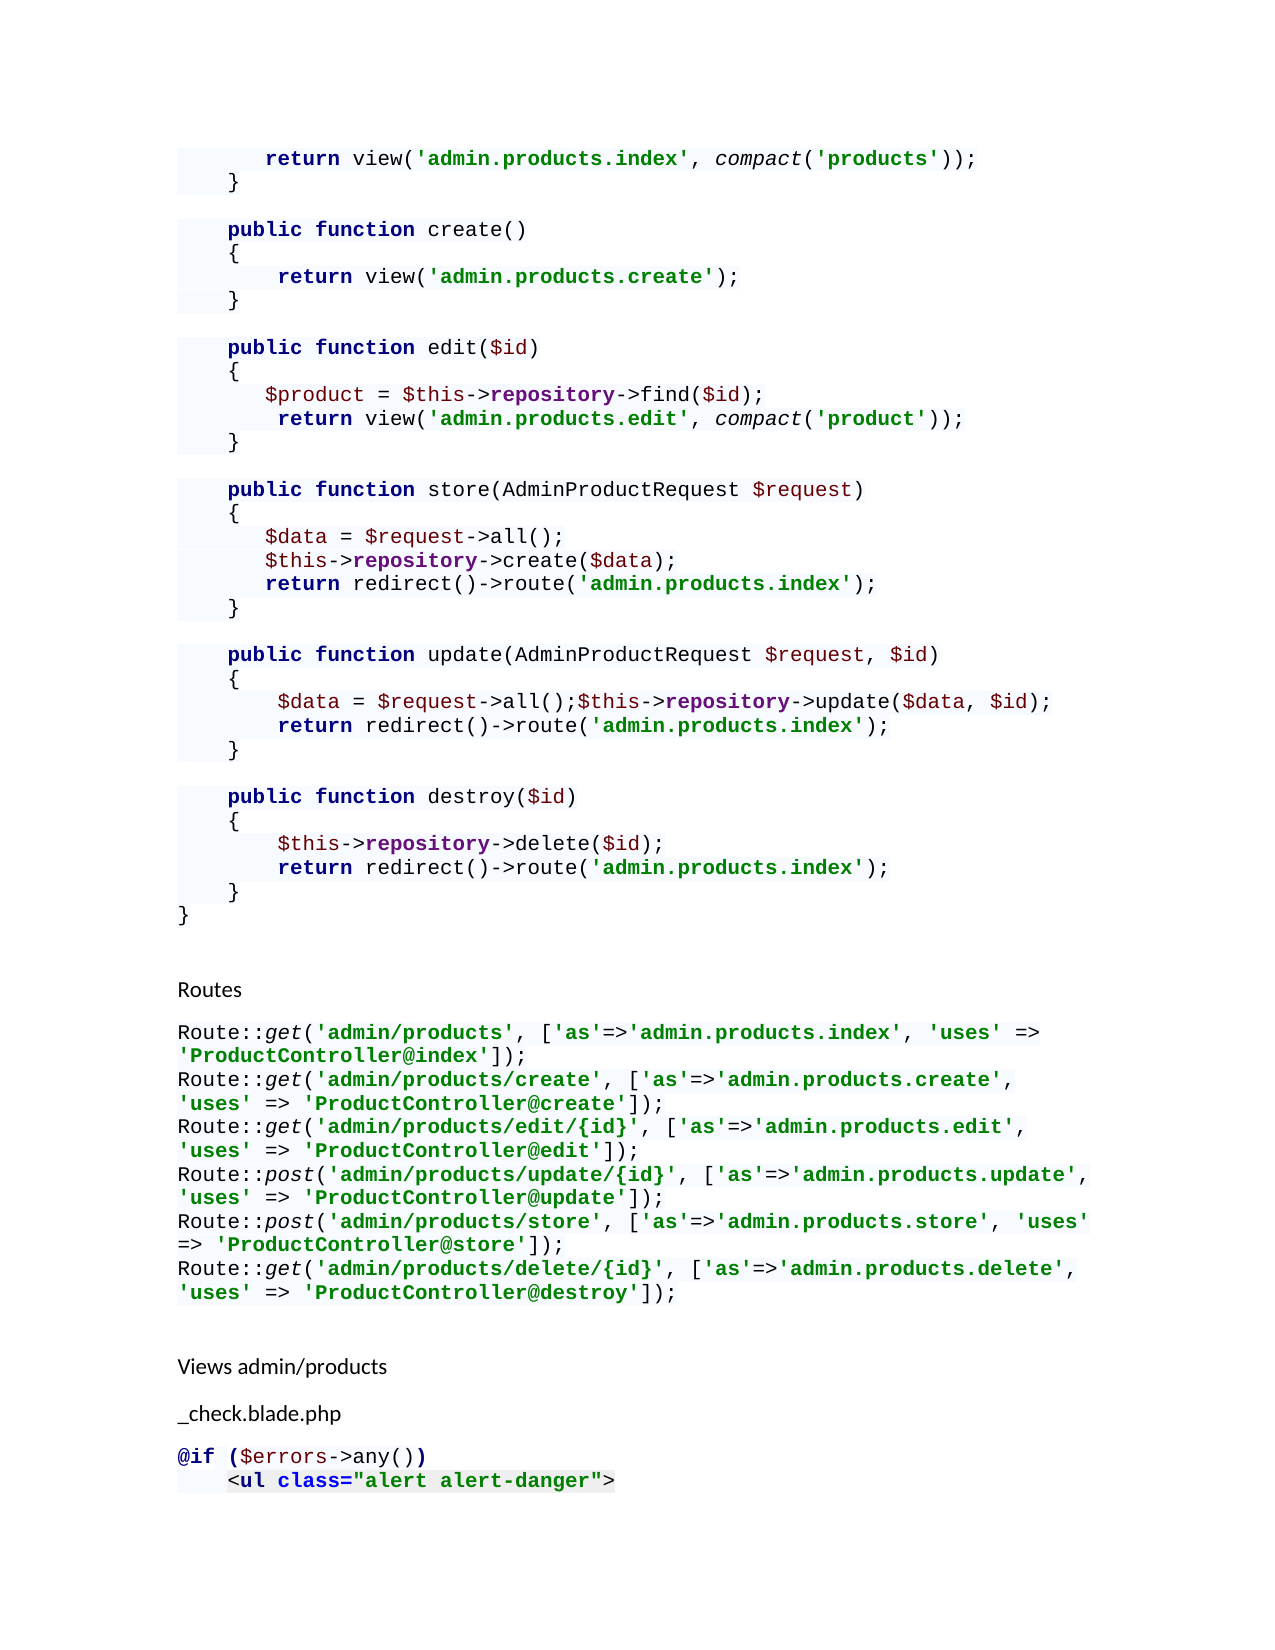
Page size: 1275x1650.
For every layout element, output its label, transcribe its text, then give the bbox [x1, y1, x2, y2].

text @if ($errors->any()) <ul class="alert alert-danger"> @foreach($errors->all() as $error) <li>{{ $error }}</li> @endforeach </ul> @endif [415, 1446, 1098, 1493]
text Views admin/products [177, 1352, 1098, 1380]
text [177, 148, 1098, 928]
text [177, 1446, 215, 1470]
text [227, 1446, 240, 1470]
text Routes [177, 975, 1098, 1003]
text Route::get('admin/products', ['as'=>'admin.products.index', 'uses' => 'ProductController@index']); Route::get('admin/products/create', ['as'=>'admin.products.create', 'uses' => 'ProductController@create']); Route::get('admin/products/edit/{id}', ['as'=>'admin.products.edit', 'uses' => 'ProductController@edit']); Route::post('admin/products/update/{id}', ['as'=>'admin.products.update', 'uses' => 'ProductController@update']); Route::post('admin/products/store', ['as'=>'admin.products.store', 'uses' => 'ProductController@store']); Route::get('admin/products/delete/{id}', ['as'=>'admin.products.delete', 'uses' => 'ProductController@destroy']); [177, 1022, 1098, 1305]
text _check.blade.php [177, 1399, 1098, 1427]
